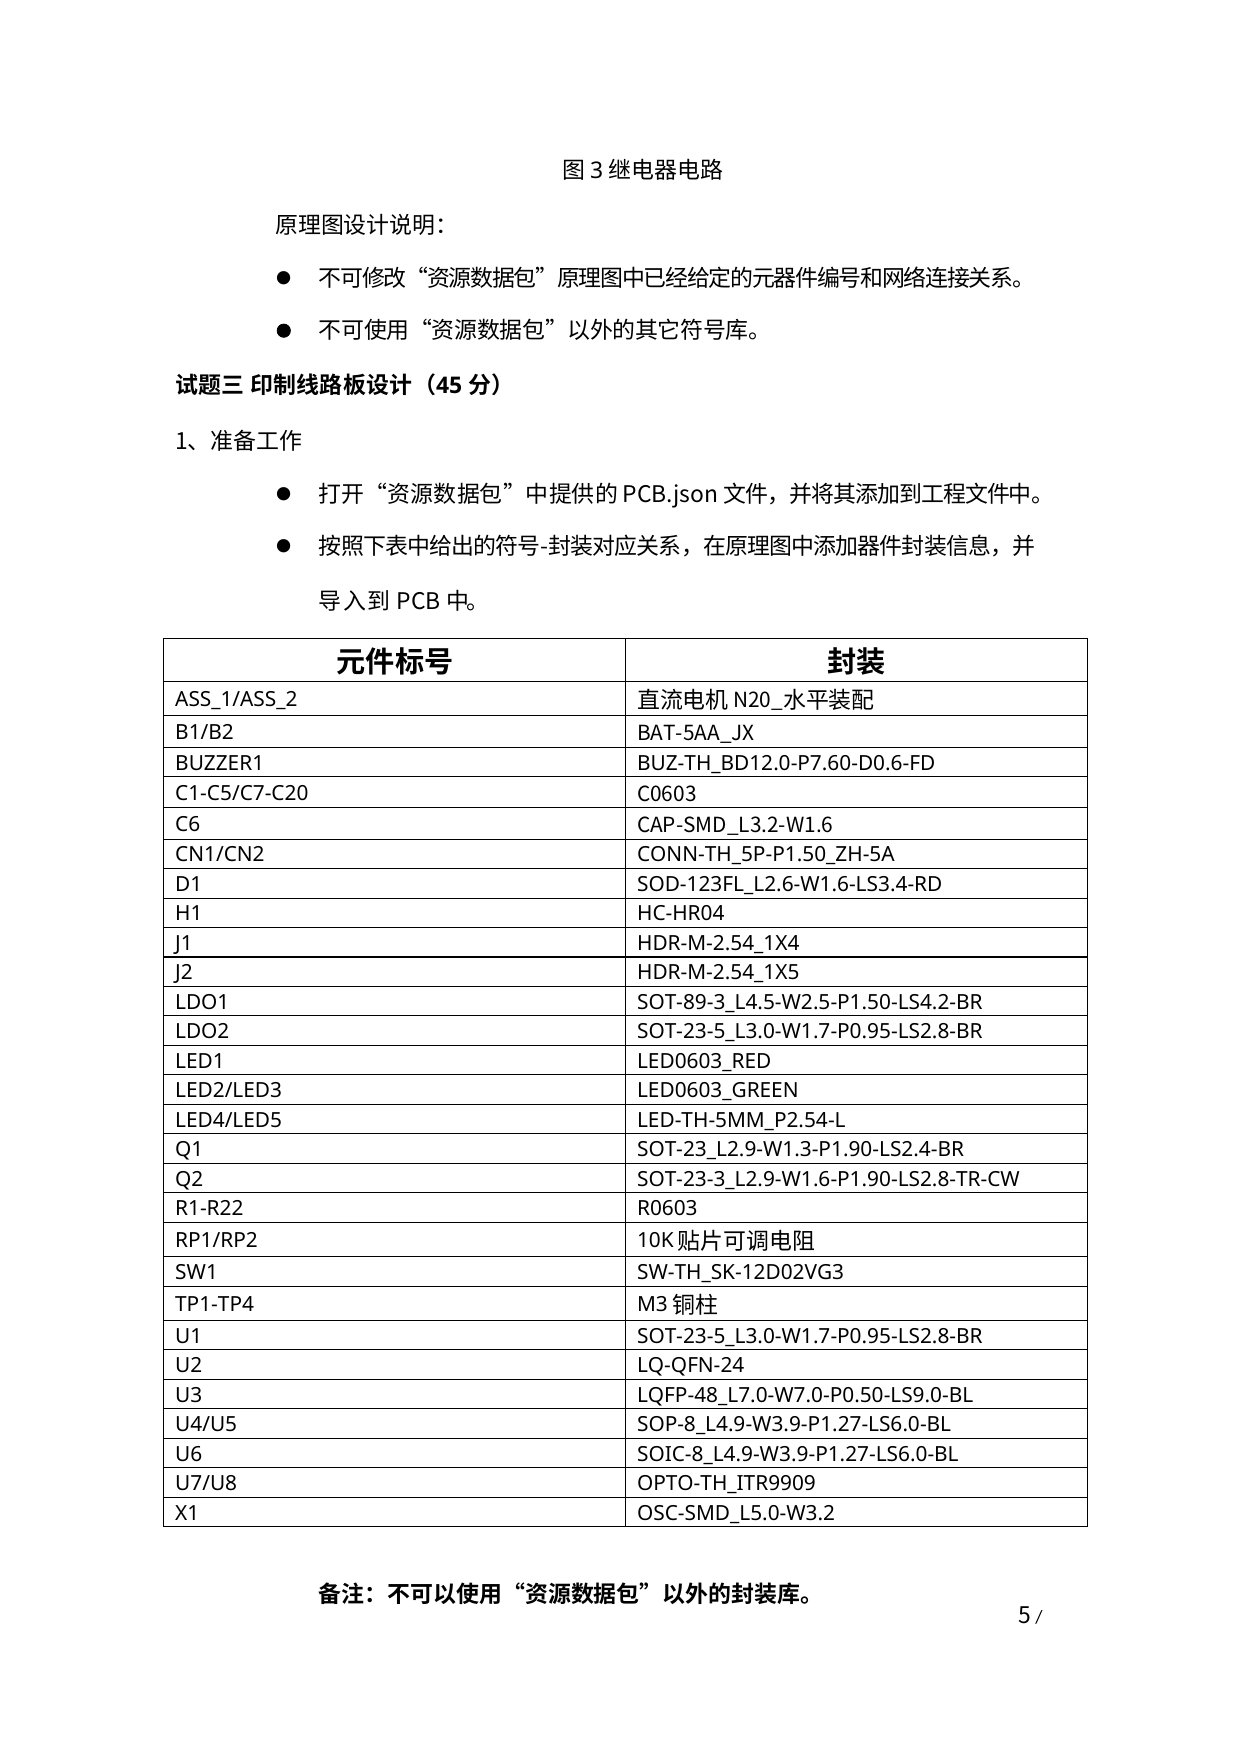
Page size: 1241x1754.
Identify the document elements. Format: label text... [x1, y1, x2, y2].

list 打开“资源数据包”中提供的PCB.json 文件，并将其添加到工程文件中。 [275, 476, 1076, 509]
table_cell Q2 [164, 1164, 625, 1192]
text 1、准备工作 [175, 423, 1076, 456]
table_cell Q1 [164, 1134, 625, 1163]
text 图 3 继电器电路 [231, 152, 1053, 185]
table_cell OSC-SMD_L5.0-W3.2 [626, 1498, 1087, 1526]
table_cell LED2/LED3 [164, 1075, 625, 1104]
table_cell SOD-123FL_L2.6-W1.6-LS3.4-RD [626, 869, 1087, 897]
table_cell SOT-89-3_L4.5-W2.5-P1.50-LS4.2-BR [626, 987, 1087, 1015]
table_cell LDO1 [164, 987, 625, 1015]
table_cell SOT-23-5_L3.0-W1.7-P0.95-LS2.8-BR [626, 1321, 1087, 1349]
table_cell LED1 [164, 1046, 625, 1074]
table_cell U3 [164, 1380, 625, 1408]
table_cell U2 [164, 1350, 625, 1379]
subtitle 试题三 印制线路板设计（45 分） [175, 367, 1076, 401]
table_cell SW-TH_SK-12D02VG3 [626, 1257, 1087, 1286]
table_cell 直流电机N20_水平装配 [626, 682, 1087, 715]
list 不可使用“资源数据包”以外的其它符号库。 [187, 312, 777, 346]
table_cell HC-HR04 [626, 899, 1087, 927]
table_cell TP1-TP4 [164, 1287, 625, 1320]
table_cell R0603 [626, 1193, 1087, 1222]
table_cell LQ-QFN-24 [626, 1350, 1087, 1379]
list 不可修改“资源数据包”原理图中已经给定的元器件编号和网络连接关系。 [275, 260, 1076, 293]
table_cell LED0603_RED [626, 1046, 1087, 1074]
list 按照下表中给出的符号-封装对应关系，在原理图中添加器件封装信息，并导入到PCB 中。 [275, 528, 1053, 616]
table_cell OPTO-TH_ITR9909 [626, 1468, 1087, 1497]
table_cell 10K贴片可调电阻 [626, 1223, 1087, 1256]
table_cell J2 [164, 958, 625, 986]
table_cell SOP-8_L4.9-W3.9-P1.27-LS6.0-BL [626, 1409, 1087, 1438]
table_cell SOIC-8_L4.9-W3.9-P1.27-LS6.0-BL [626, 1439, 1087, 1467]
table_cell C1-C5/C7-C20 [164, 777, 625, 807]
table_cell U7/U8 [164, 1468, 625, 1497]
table_cell LED4/LED5 [164, 1105, 625, 1133]
table_cell X1 [164, 1498, 625, 1526]
table_cell BUZZER1 [164, 748, 625, 776]
text 原理图设计说明： [275, 207, 1076, 240]
text 备注：不可以使用“资源数据包”以外的封装库。 [231, 1576, 825, 1609]
table_cell CONN-TH_5P-P1.50_ZH-5A [626, 840, 1087, 868]
table_cell SOT-23-5_L3.0-W1.7-P0.95-LS2.8-BR [626, 1016, 1087, 1045]
table_cell R1-R22 [164, 1193, 625, 1222]
table_cell U6 [164, 1439, 625, 1467]
table_cell U4/U5 [164, 1409, 625, 1438]
table_cell H1 [164, 899, 625, 927]
table_cell HDR-M-2.54_1X4 [626, 928, 1087, 956]
table_cell C0603 [626, 777, 1087, 807]
table_cell SOT-23_L2.9-W1.3-P1.90-LS2.4-BR [626, 1134, 1087, 1163]
table_cell ASS_1/ASS_2 [164, 682, 625, 715]
table_cell U1 [164, 1321, 625, 1349]
table_cell J1 [164, 928, 625, 956]
table_cell LQFP-48_L7.0-W7.0-P0.50-LS9.0-BL [626, 1380, 1087, 1408]
table_cell LED0603_GREEN [626, 1075, 1087, 1104]
table_header 元件标号 [164, 639, 625, 681]
table_cell D1 [164, 869, 625, 897]
table_header 封装 [626, 639, 1087, 681]
table_cell RP1/RP2 [164, 1223, 625, 1256]
table_cell CAP-SMD_L3.2-W1.6 [626, 808, 1087, 838]
table_cell HDR-M-2.54_1X5 [626, 958, 1087, 986]
table_cell SW1 [164, 1257, 625, 1286]
table_cell BAT-5AA_JX [626, 716, 1087, 747]
table_cell LED-TH-5MM_P2.54-L [626, 1105, 1087, 1133]
table_cell CN1/CN2 [164, 840, 625, 868]
table_cell M3铜柱 [626, 1287, 1087, 1320]
table_cell C6 [164, 808, 625, 838]
table_cell B1/B2 [164, 716, 625, 747]
table_cell LDO2 [164, 1016, 625, 1045]
table_cell SOT-23-3_L2.9-W1.6-P1.90-LS2.8-TR-CW [626, 1164, 1087, 1192]
table_cell BUZ-TH_BD12.0-P7.60-D0.6-FD [626, 748, 1087, 776]
